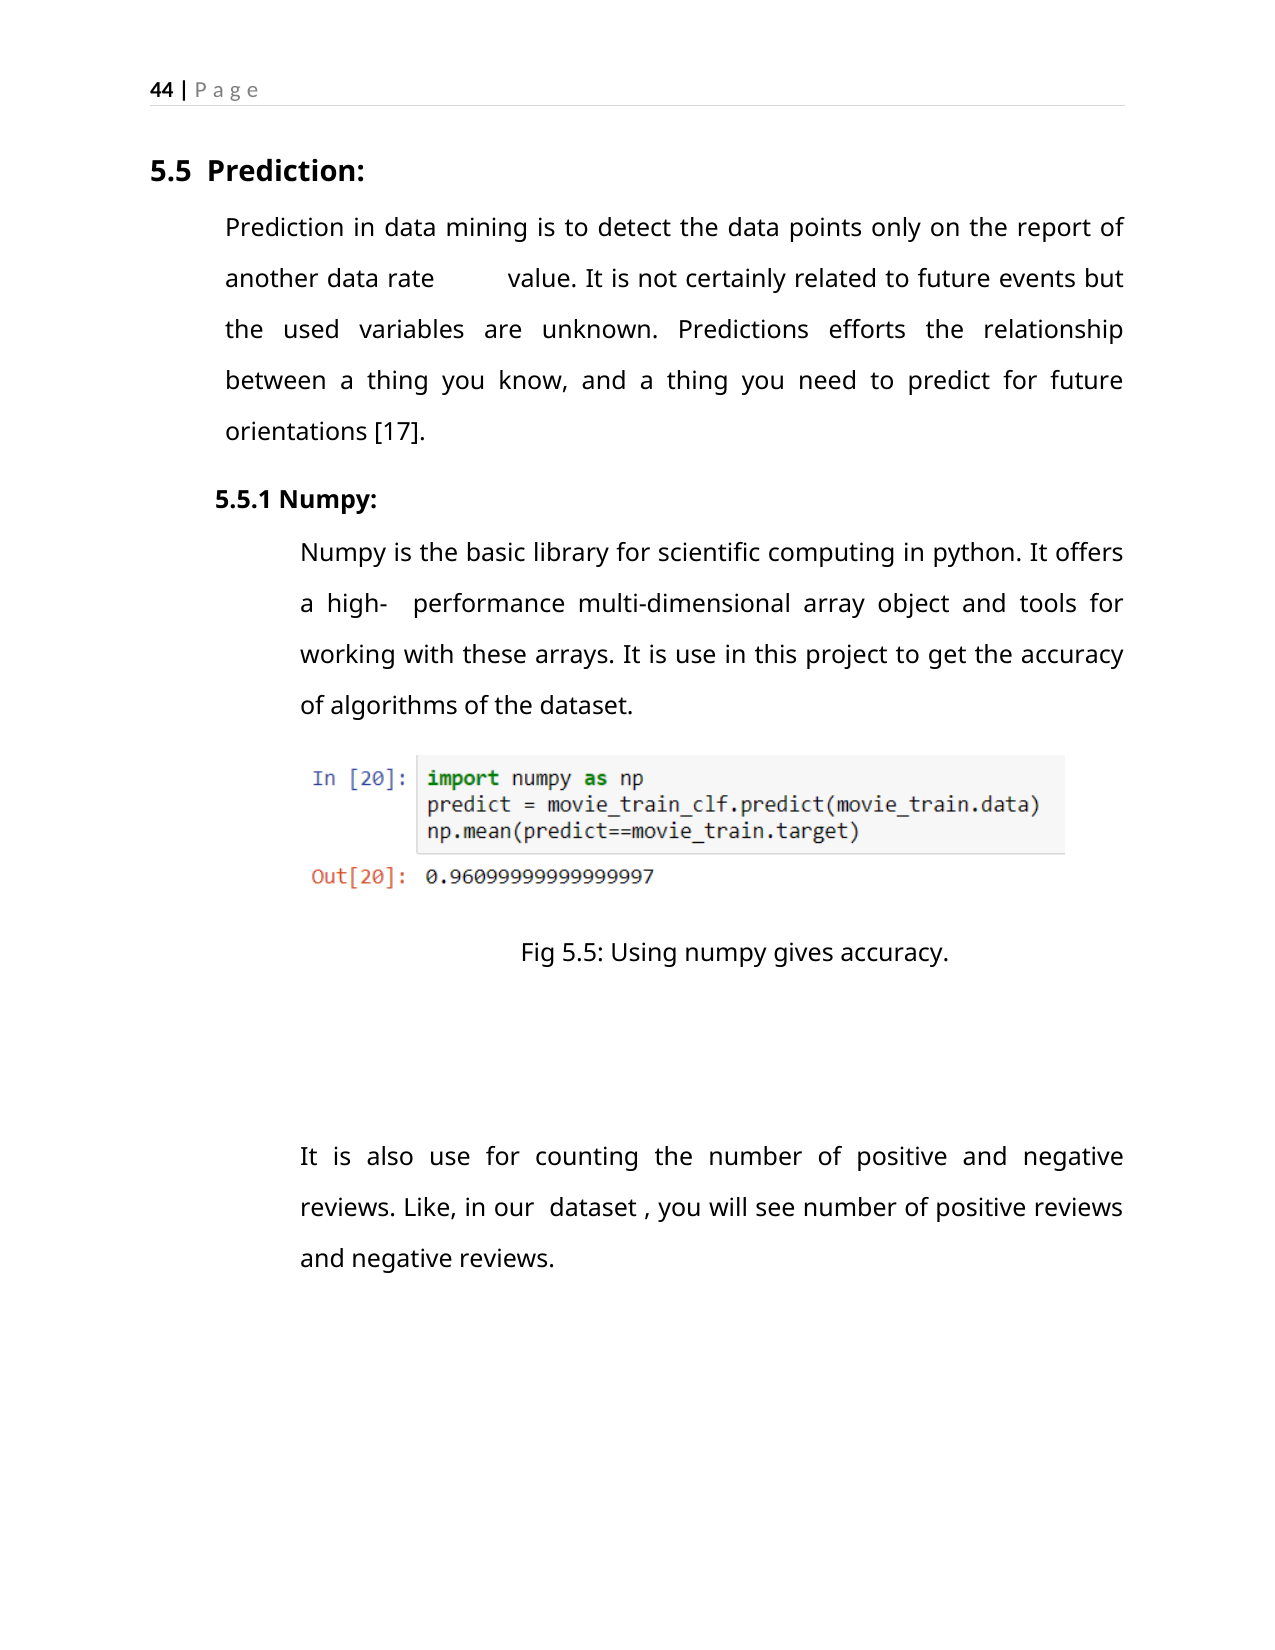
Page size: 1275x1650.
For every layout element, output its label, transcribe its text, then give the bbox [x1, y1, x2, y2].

text Prediction in data mining is to detect the data points only on the report of another data rate value. It is not certainly related to future events but the used variables are unknown. Predictions efforts the relationship between a thing you know, and a thing you need to predict for future orientations [17]. [225, 209, 1125, 448]
picture [300, 755, 1065, 905]
text Numpy is the basic library for scientific computing in python. It offers a high- performance multi-dimensional array object and tools for working with these arrays. It is use in this project to get the accuracy of algorithms of the dataset. [300, 535, 1125, 722]
text Fig 5.5: Using numpy gives accuracy. [300, 935, 1125, 969]
text 5.5 Prediction: [150, 150, 1125, 190]
text 5.5.1 Numpy: [150, 481, 1125, 515]
text It is also use for counting the number of positive and negative reviews. Like, in our dataset , you will see number of positive reviews and negative reviews. [300, 1138, 1125, 1274]
